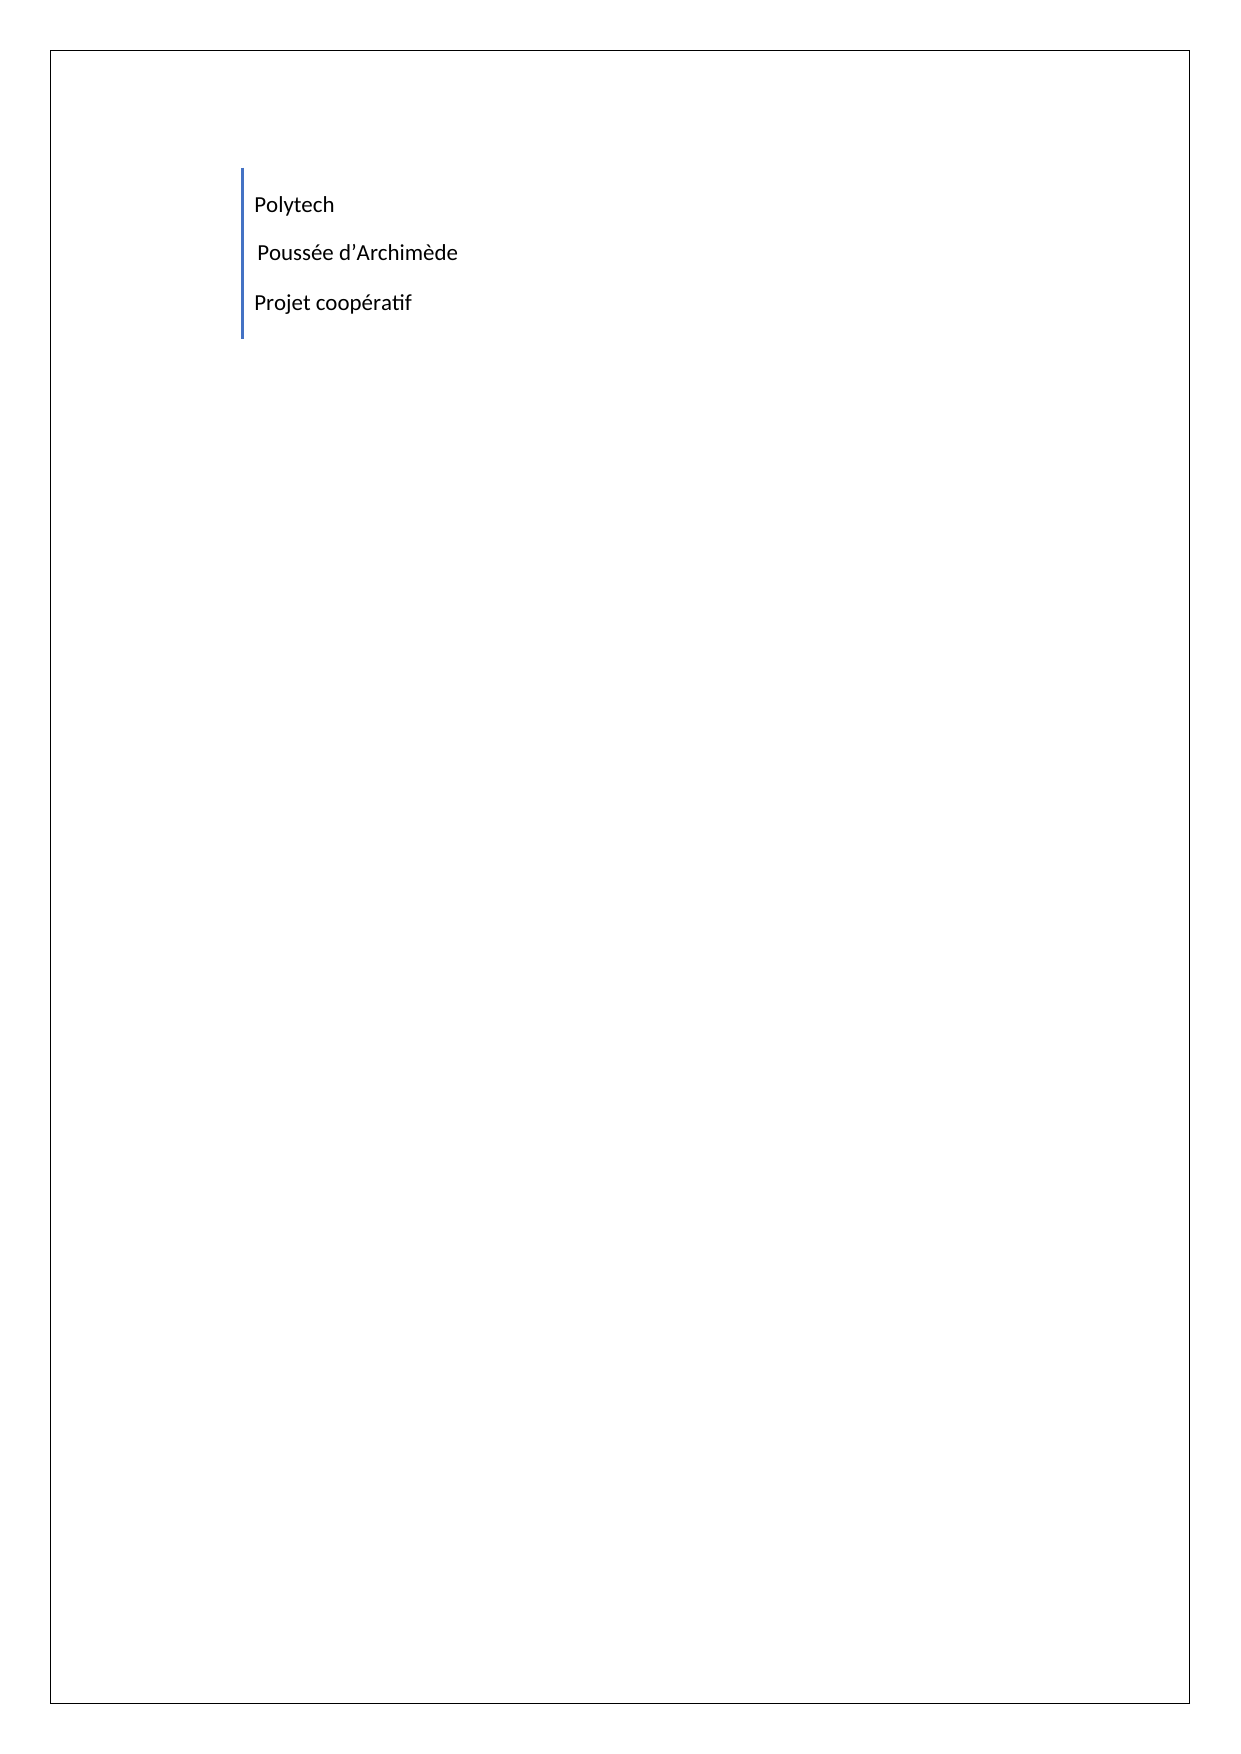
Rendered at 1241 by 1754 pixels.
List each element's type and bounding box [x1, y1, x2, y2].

table_cell [244, 241, 998, 266]
